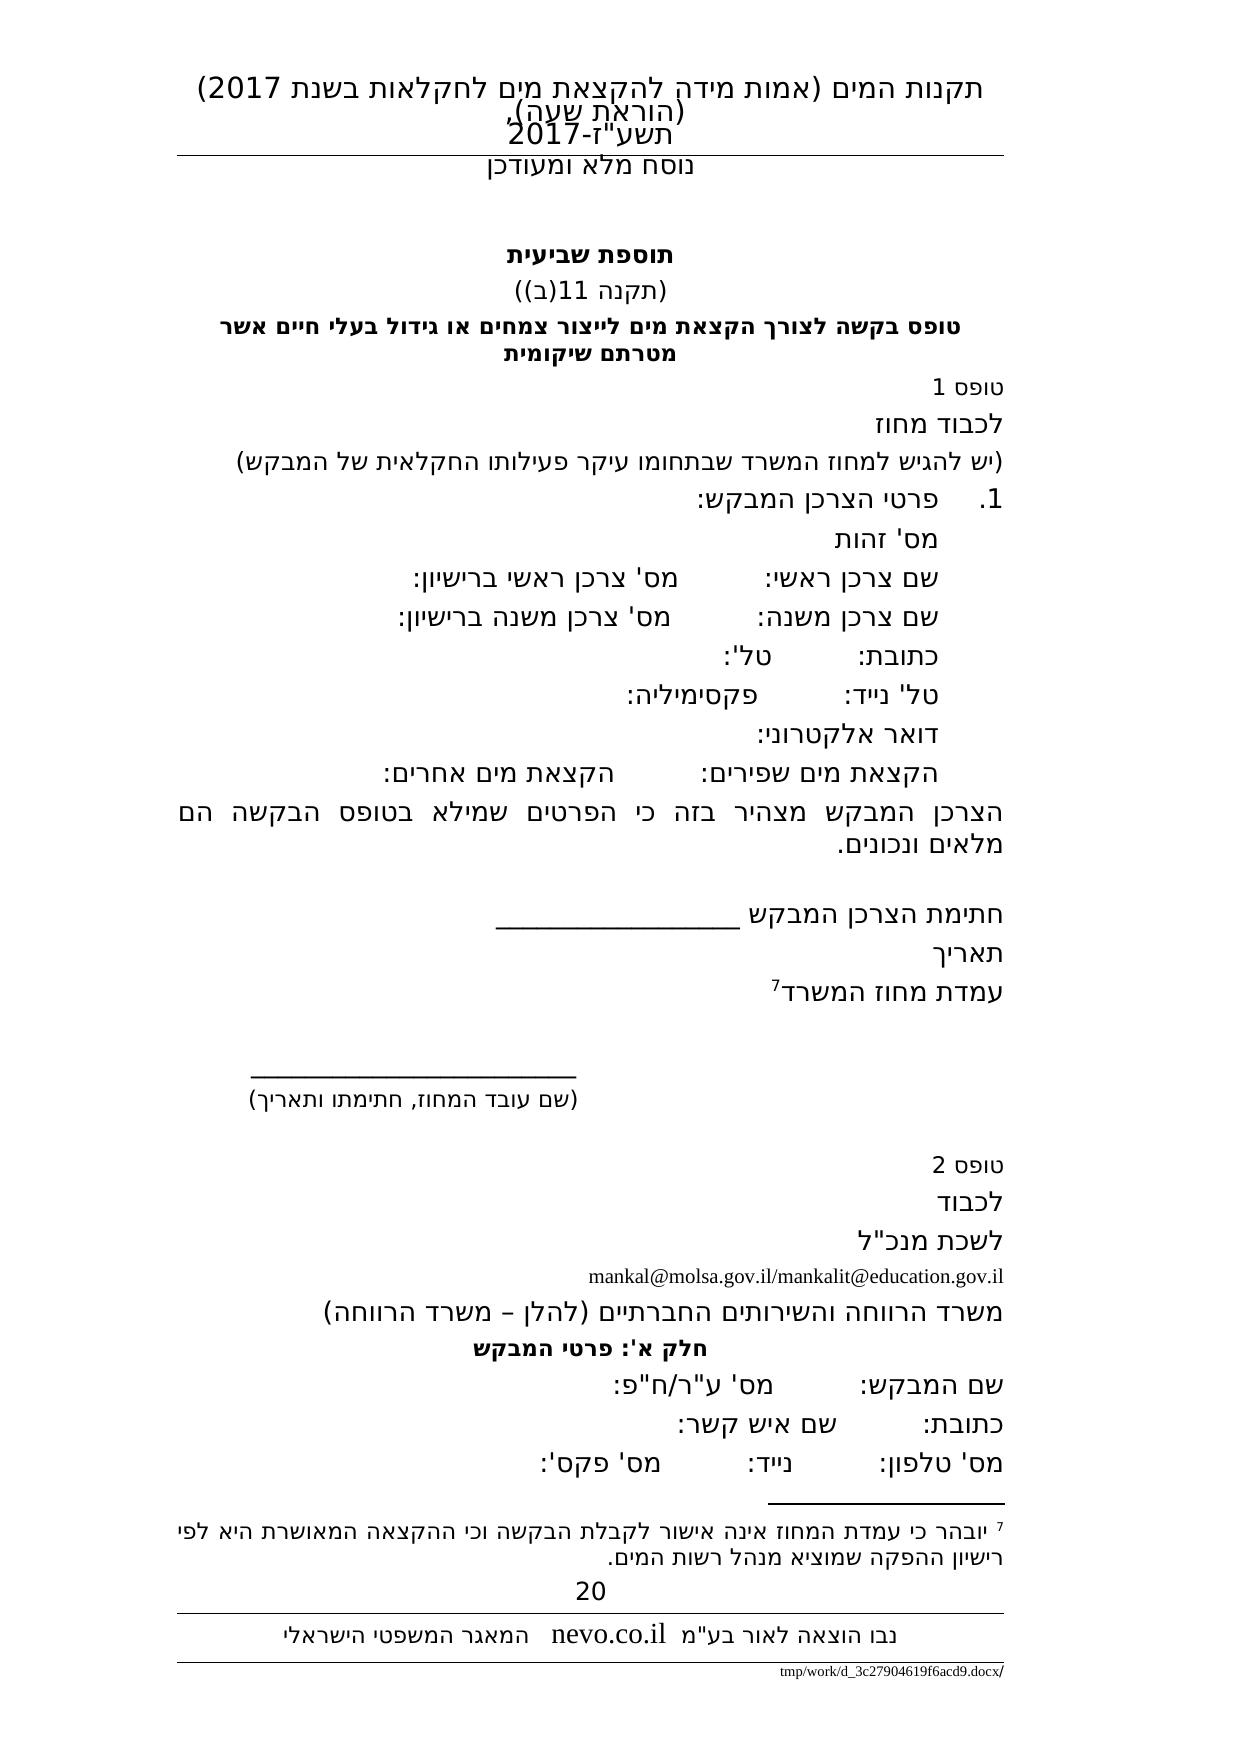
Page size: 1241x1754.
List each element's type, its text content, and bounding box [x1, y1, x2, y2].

text לכבוד מחוז [177, 408, 1004, 440]
text חתימת הצרכן המבקש __________________ [177, 898, 1004, 930]
text שם המבקש: מס' ע"ר/ח"פ: [177, 1369, 1004, 1401]
text טופס בקשה לצורך הקצאת מים לייצור צמחים או גידול בעלי חיים אשר מטרתם שיקומית [177, 313, 1004, 366]
text תוספת שביעית [177, 240, 1004, 269]
text חלק א': פרטי המבקש [177, 1335, 1004, 1362]
text דואר אלקטרוני: [177, 718, 939, 750]
text כתובת: שם איש קשר: [177, 1408, 1004, 1440]
text הקצאת מים שפירים: הקצאת מים אחרים: [177, 757, 939, 789]
text ________________________ [177, 1047, 1004, 1079]
text לכבוד [177, 1186, 1004, 1218]
text טל' נייד: פקסימיליה: [177, 679, 939, 711]
text מס' זהות [177, 523, 939, 554]
text (יש להגיש למחוז המשרד שבתחומו עיקר פעילותו החקלאית של המבקש) [177, 447, 1004, 476]
text תאריך [177, 938, 1004, 969]
text מס' טלפון: נייד: מס' פקס': [177, 1447, 1004, 1479]
text טופס 2 [177, 1152, 1004, 1179]
text mankal@molsa.gov.il/mankalit@education.gov.il [177, 1264, 1004, 1288]
text 1. פרטי הצרכן המבקש: [177, 484, 1004, 515]
text (שם עובד המחוז, חתימתו ותאריך) [177, 1086, 1004, 1113]
text כתובת: טל': [177, 640, 939, 672]
text הצרכן המבקש מצהיר בזה כי הפרטים שמילא בטופס הבקשה הם מלאים ונכונים. [177, 796, 1004, 859]
text טופס 1 [177, 374, 1004, 401]
text (תקנה 11(ב)) [177, 276, 1004, 306]
text משרד הרווחה והשירותים החברתיים (להלן – משרד הרווחה) [177, 1296, 1004, 1327]
text שם צרכן ראשי: מס' צרכן ראשי ברישיון: [177, 562, 939, 593]
text עמדת מחוז המשרד [177, 977, 1004, 1008]
text לשכת מנכ"ל [177, 1225, 1004, 1257]
text שם צרכן משנה: מס' צרכן משנה ברישיון: [177, 601, 939, 633]
